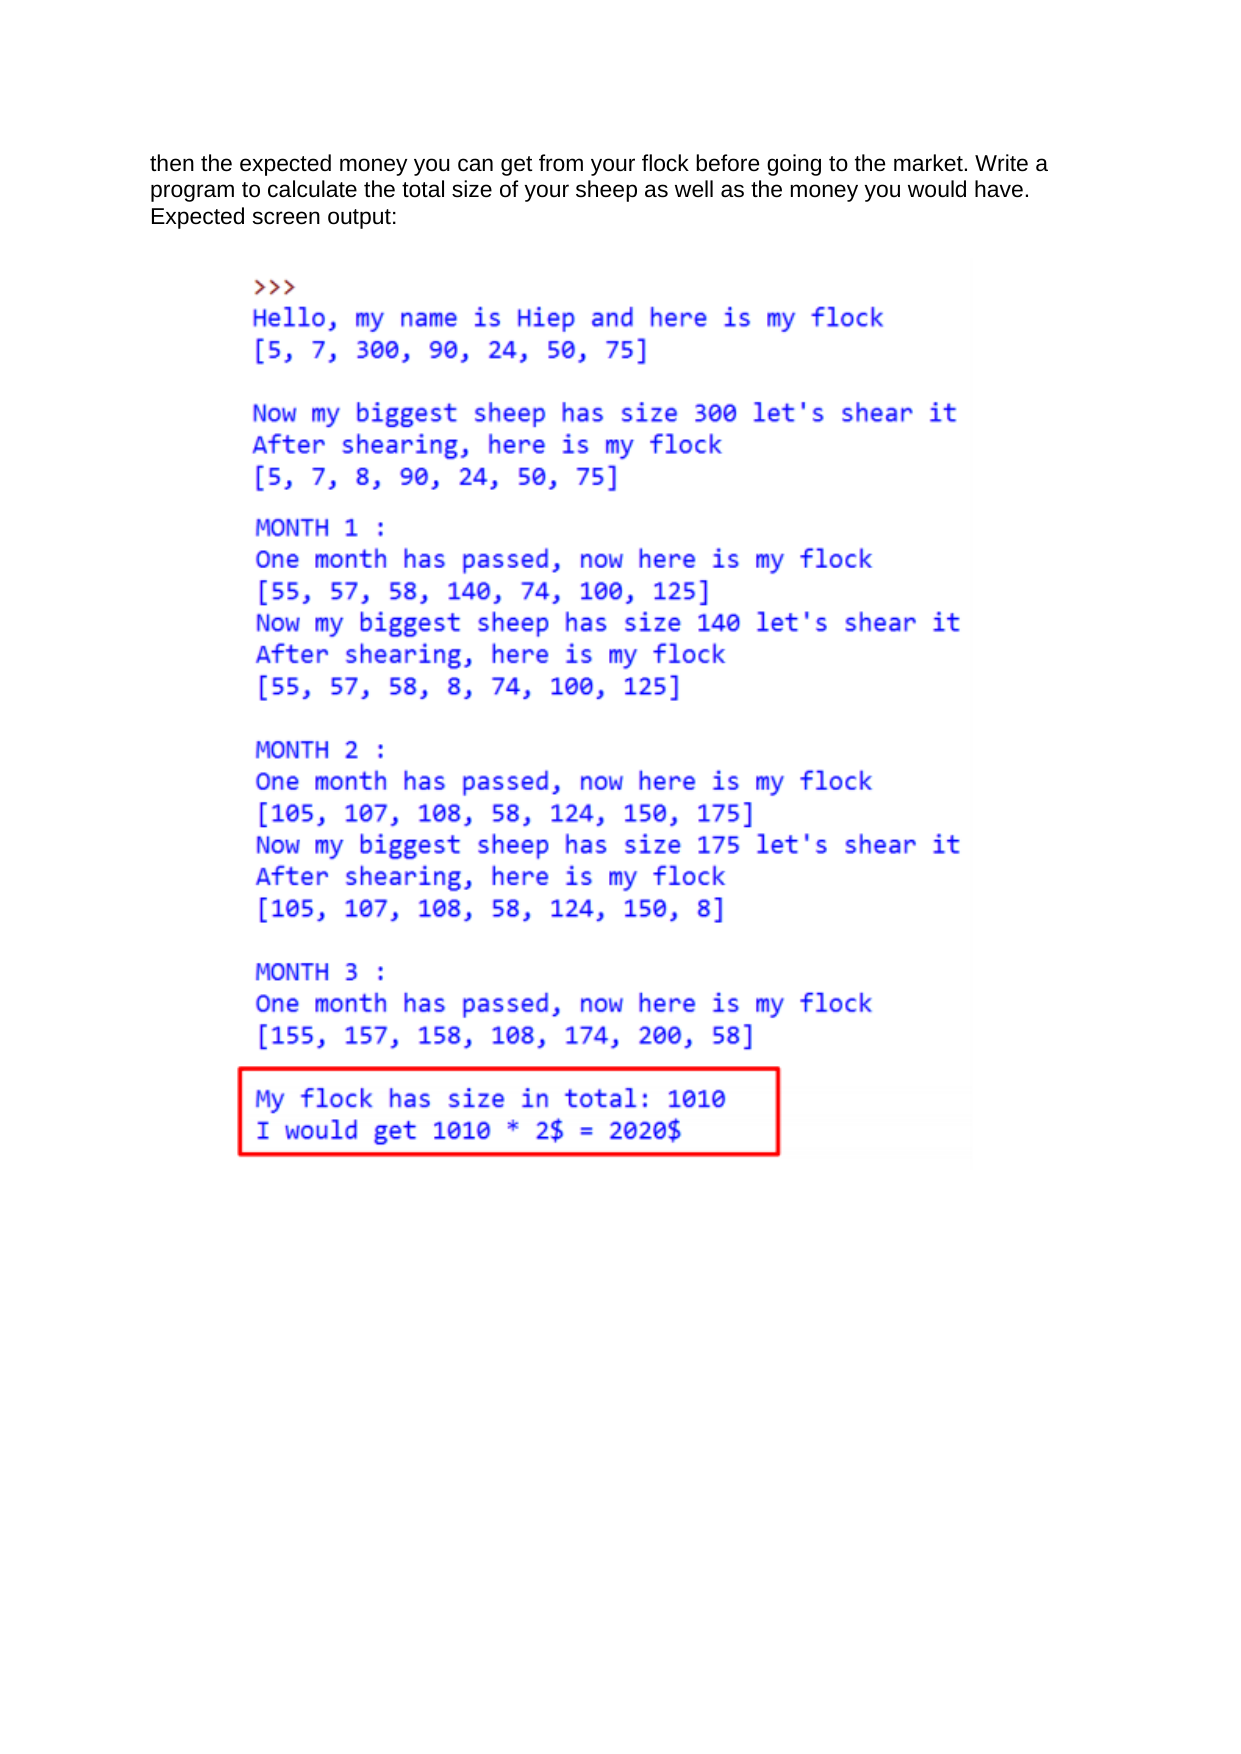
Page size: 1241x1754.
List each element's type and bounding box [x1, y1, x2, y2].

text [150, 150, 1090, 229]
picture [150, 257, 1048, 1201]
